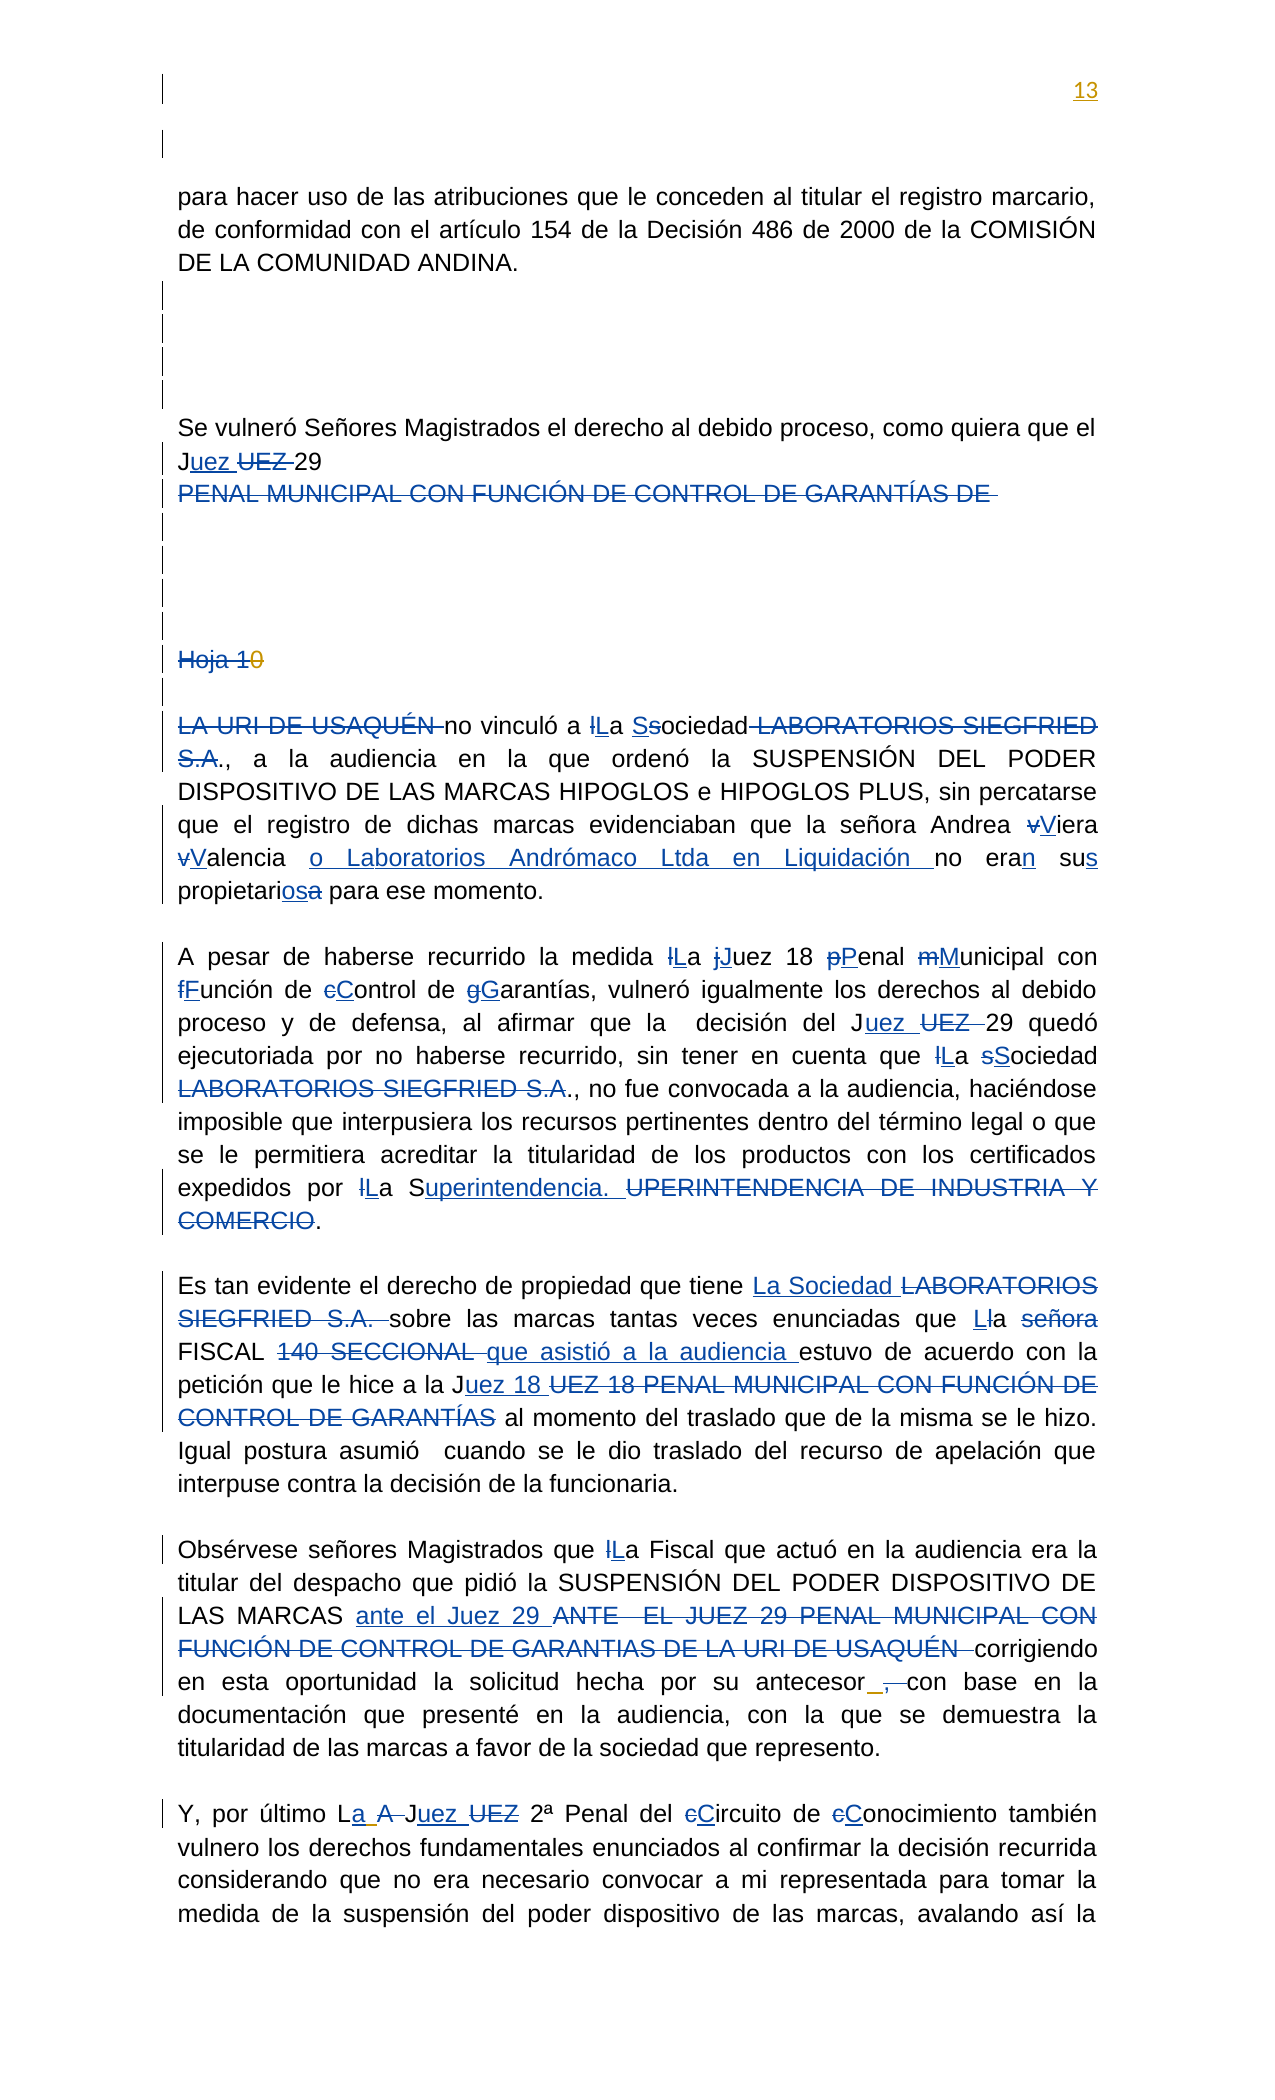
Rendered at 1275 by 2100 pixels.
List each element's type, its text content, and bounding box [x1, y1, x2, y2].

list Se vulneró Señores Magistrados el derecho al debido proceso, como quiera que el J29 [177, 413, 1098, 475]
list Obsérvese señores Magistrados que a Fiscal que actuó en la audiencia era la titular del despacho que pidió la SUSPENSIÓN DEL PODER DISPOSITIVO DE LAS MARCAS corrigiendo en esta oportunidad la solicitud hecha por su antecesorcon base en la documentación que presenté en la audiencia, con la que se demuestra la titularidad de las marcas a favor de la sociedad que represento. [177, 1535, 1098, 1762]
list Es tan evidente el derecho de propiedad que tiene sobre las marcas tantas veces enunciadas que a FISCAL estuvo de acuerdo con la petición que le hice a la J al momento del traslado que de la misma se le hizo. Igual postura asumió cuando se le dio traslado del recurso de apelación que interpuse contra la decisión de la funcionaria. [177, 1271, 1098, 1498]
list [177, 182, 1098, 277]
list A pesar de haberse recurrido la medida a uez 18 enal unicipal con unción de ontrol de arantías, vulneró igualmente los derechos al debido proceso y de defensa, al afirmar que la decisión del J29 quedó ejecutoriada por no haberse recurrido, sin tener en cuenta que a ociedad., no fue convocada a la audiencia, haciéndose imposible que interpusiera los recursos pertinentes dentro del término legal o que se le permitiera acreditar la titularidad de los productos con los certificados expedidos por a S. [177, 942, 1098, 1235]
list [177, 1799, 1098, 1927]
list no vinculó a a ociedad., a la audiencia en la que ordenó la SUSPENSIÓN DEL PODER DISPOSITIVO DE LAS MARCAS HIPOGLOS e HIPOGLOS PLUS, sin percatarse que el registro de dichas marcas evidenciaban que la señora Andrea iera alencia no era su propietari para ese momento. [177, 711, 1098, 904]
